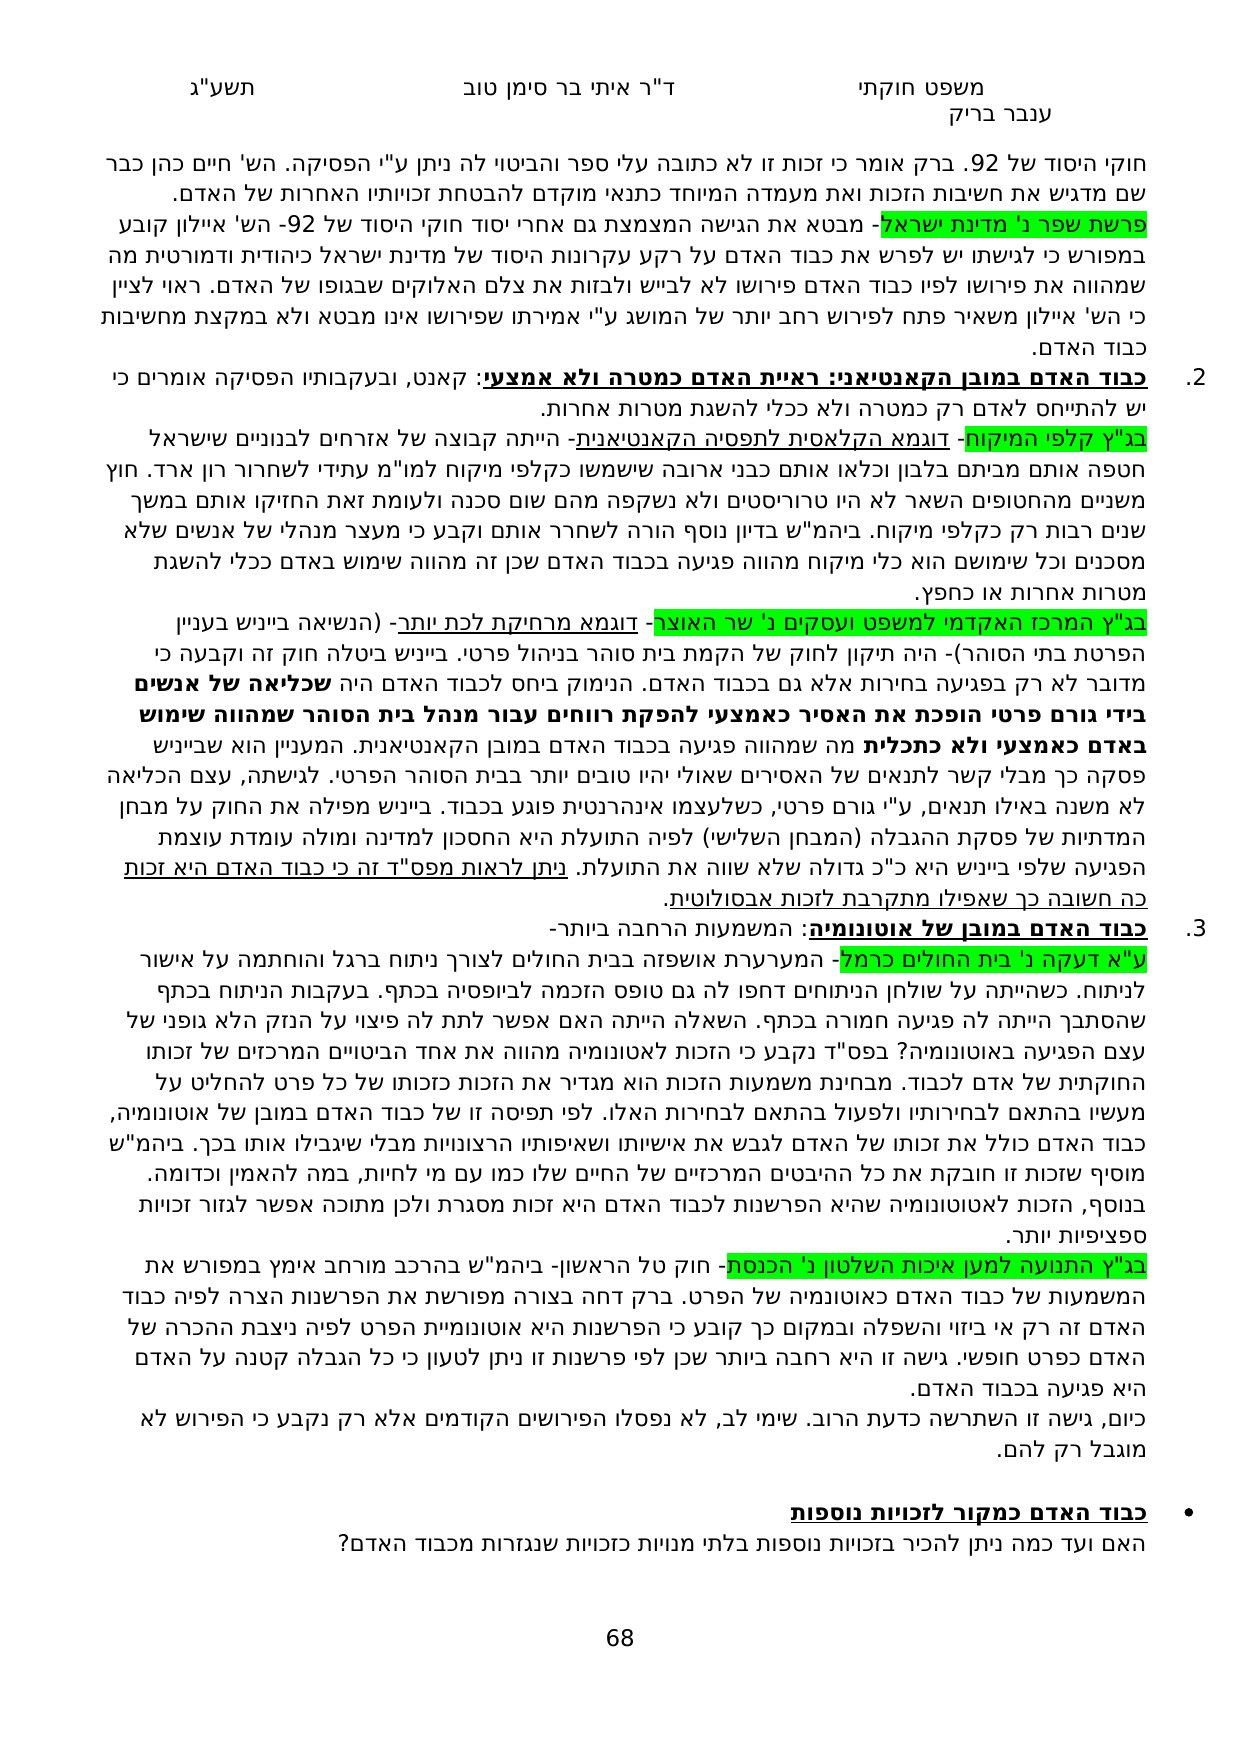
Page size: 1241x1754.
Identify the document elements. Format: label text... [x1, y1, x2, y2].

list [99, 150, 1147, 207]
text האם ועד כמה ניתן להכיר בזכויות נוספות בלתי מנויות כזכויות שנגזרות מכבוד האדם? [99, 1530, 1147, 1556]
list בג"ץ קלפי המיקוח- דוגמא הקלאסית לתפסיה הקאנטיאנית- הייתה קבוצה של אזרחים לבנוניים שישראל חטפה אותם מביתם בלבון וכלאו אותם כבני ארובה שישמשו כקלפי מיקוח למו"מ עתידי לשחרור רון ארד. חוץ משניים מהחטופים השאר לא היו טרוריסטים ולא נשקפה מהם שום סכנה ולעומת זאת החזיקו אותם במשך שנים רבות רק כקלפי מיקוח. ביהמ"ש בדיון נוסף הורה לשחרר אותם וקבע כי מעצר מנהלי של אנשים שלא מסכנים וכל שימושם הוא כלי מיקוח מהווה פגיעה בכבוד האדם שכן זה מהווה שימוש באדם ככלי להשגת מטרות אחרות או כחפץ. [99, 426, 1147, 605]
list כבוד האדם במובן של אוטונומיה: המשמעות הרחבה ביותר- [99, 916, 1185, 942]
list בג"ץ התנועה למען איכות השלטון נ' הכנסת- חוק טל הראשון- ביהמ"ש בהרכב מורחב אימץ במפורש את המשמעות של כבוד האדם כאוטונמיה של הפרט. ברק דחה בצורה מפורשת את הפרשנות הצרה לפיה כבוד האדם זה רק אי ביזוי והשפלה ובמקום כך קובע כי הפרשנות היא אוטונומיית הפרט לפיה ניצבת ההכרה של האדם כפרט חופשי. גישה זו היא רחבה ביותר שכן לפי פרשנות זו ניתן לטעון כי כל הגבלה קטנה על האדם היא פגיעה בכבוד האדם. [99, 1252, 1147, 1402]
list בג"ץ המרכז האקדמי למשפט ועסקים נ' שר האוצר- דוגמא מרחיקת לכת יותר- (הנשיאה בייניש בעניין הפרטת בתי הסוהר)- היה תיקון לחוק של הקמת בית סוהר בניהול פרטי. בייניש ביטלה חוק זה וקבעה כי מדובר לא רק בפגיעה בחירות אלא גם בכבוד האדם. הנימוק ביחס לכבוד האדם היה שכליאה של אנשים בידי גורם פרטי הופכת את האסיר כאמצעי להפקת רווחים עבור מנהל בית הסוהר שמהווה שימוש באדם כאמצעי ולא כתכלית מה שמהווה פגיעה בכבוד האדם במובן הקאנטיאנית. המעניין הוא שבייניש פסקה כך מבלי קשר לתנאים של האסירים שאולי יהיו טובים יותר בבית הסוהר הפרטי. לגישתה, עצם הכליאה לא משנה באילו תנאים, ע"י גורם פרטי, כשלעצמו אינהרנטית פוגע בכבוד. בייניש מפילה את החוק על מבחן המדתיות של פסקת ההגבלה (המבחן השלישי) לפיה התועלת היא החסכון למדינה ומולה עומדת עוצמת הפגיעה שלפי בייניש היא כ"כ גדולה שלא שווה את התועלת. ניתן לראות מפס"ד זה כי כבוד האדם היא זכות כה חשובה כך שאפילו מתקרבת לזכות אבסולוטית. [99, 609, 1147, 912]
list כבוד האדם במובן הקאנטיאני: ראיית האדם כמטרה ולא אמצעי: קאנט, ובעקבותיו הפסיקה אומרים כי יש להתייחס לאדם רק כמטרה ולא ככלי להשגת מטרות אחרות. [99, 364, 1185, 422]
list כיום, גישה זו השתרשה כדעת הרוב. שימי לב, לא נפסלו הפירושים הקודמים אלא רק נקבע כי הפירוש לא מוגבל רק להם. [99, 1406, 1147, 1463]
list ע"א דעקה נ' בית החולים כרמל- המערערת אושפזה בבית החולים לצורך ניתוח ברגל והוחתמה על אישור לניתוח. כשהייתה על שולחן הניתוחים דחפו לה גם טופס הזכמה לביופסיה בכתף. בעקבות הניתוח בכתף שהסתבך הייתה לה פגיעה חמורה בכתף. השאלה הייתה האם אפשר לתת לה פיצוי על הנזק הלא גופני של עצם הפגיעה באוטונומיה? בפס"ד נקבע כי הזכות לאטונומיה מהווה את אחד הביטויים המרכזים של זכותו החוקתית של אדם לכבוד. מבחינת משמעות הזכות הוא מגדיר את הזכות כזכותו של כל פרט להחליט על מעשיו בהתאם לבחירותיו ולפעול בהתאם לבחירות האלו. לפי תפיסה זו של כבוד האדם במובן של אוטונומיה, כבוד האדם כולל את זכותו של האדם לגבש את אישיותו ושאיפותיו הרצונויות מבלי שיגבילו אותו בכך. ביהמ"ש מוסיף שזכות זו חובקת את כל ההיבטים המרכזיים של החיים שלו כמו עם מי לחיות, במה להאמין וכדומה. בנוסף, הזכות לאטוטונומיה שהיא הפרשנות לכבוד האדם היא זכות מסגרת ולכן מתוכה אפשר לגזור זכויות ספציפיות יותר. [99, 946, 1147, 1248]
list כבוד האדם כמקור לזכויות נוספות [99, 1499, 1185, 1526]
list פרשת שפר נ' מדינת ישראל- מבטא את הגישה המצמצת גם אחרי יסוד חוקי היסוד של 92- הש' איילון קובע במפורש כי לגישתו יש לפרש את כבוד האדם על רקע עקרונות היסוד של מדינת ישראל כיהודית ודמורטית מה שמהווה את פירושו לפיו כבוד האדם פירושו לא לבייש ולבזות את צלם האלוקים שבגופו של האדם. ראוי לציין כי הש' איילון משאיר פתח לפירוש רחב יותר של המושג ע"י אמירתו שפירושו אינו מבטא ולא במקצת מחשיבות כבוד האדם. [99, 211, 1147, 360]
